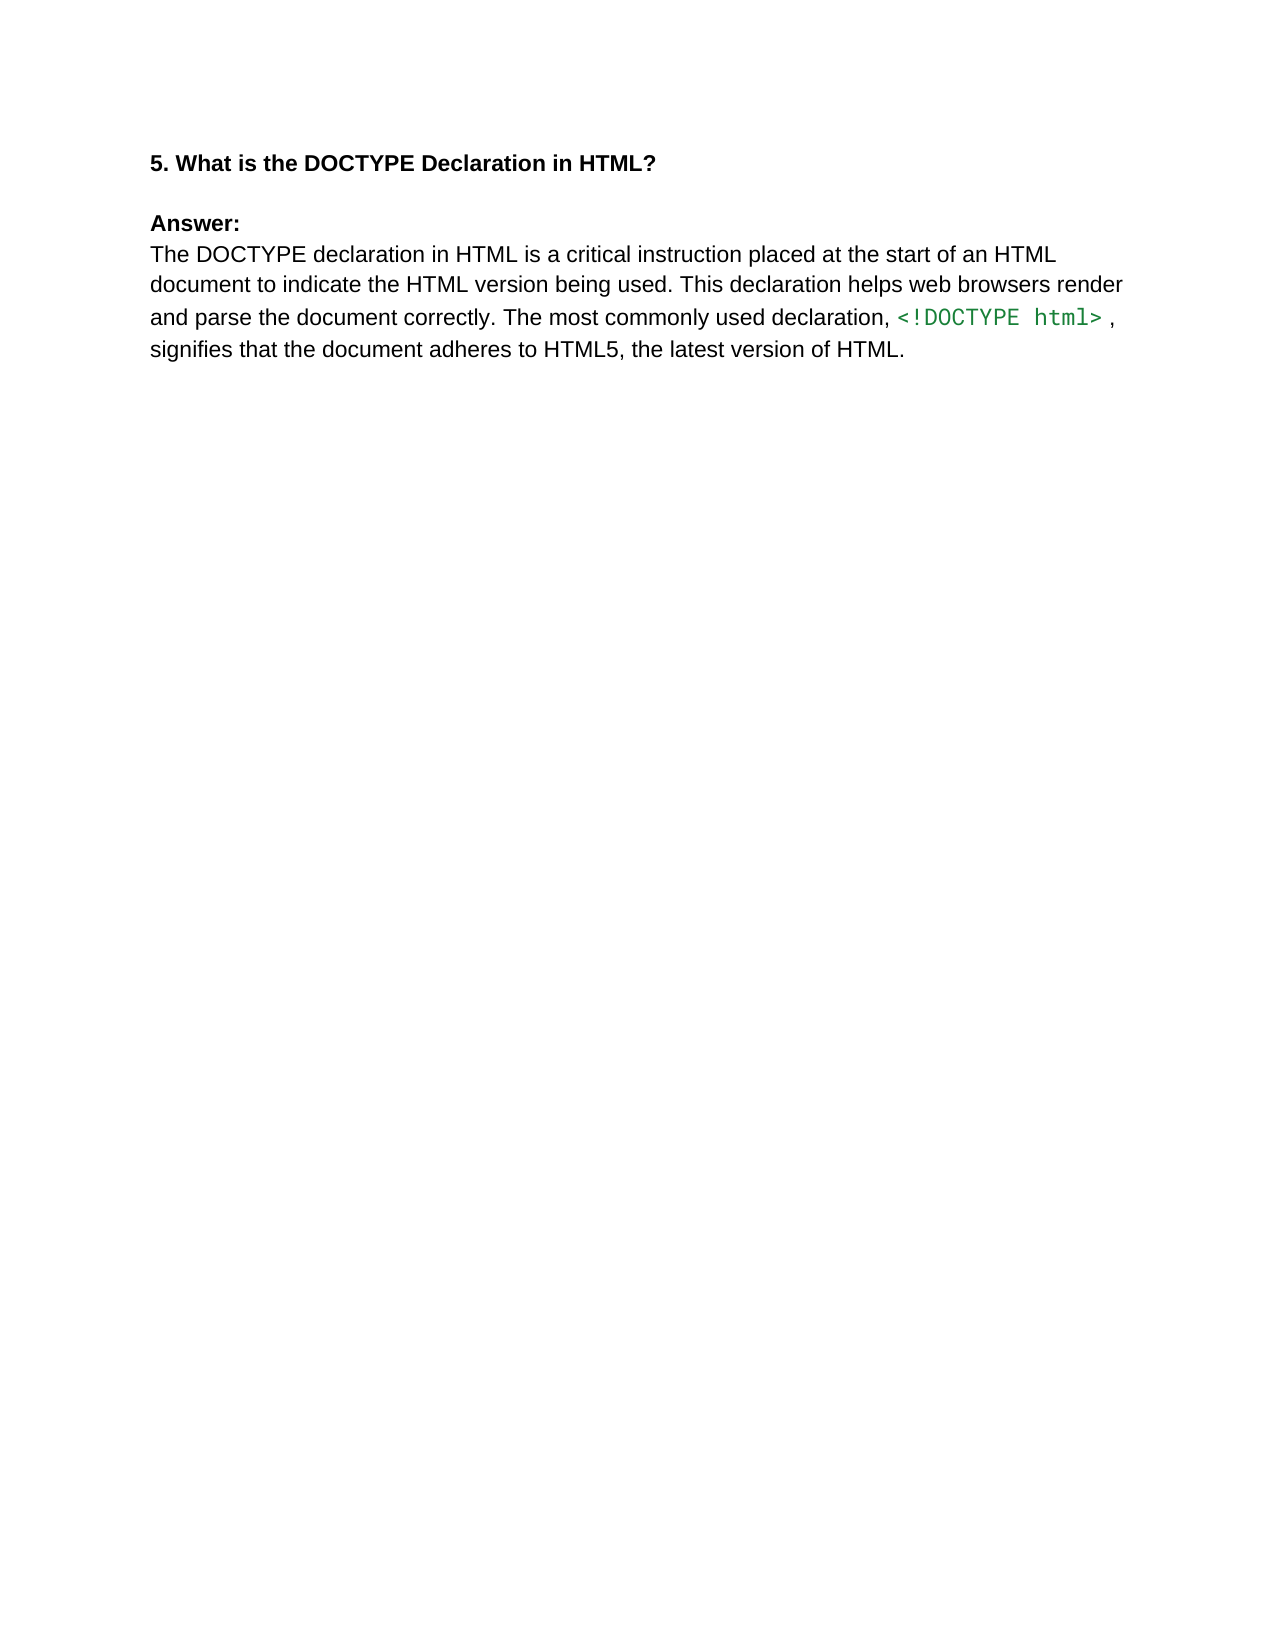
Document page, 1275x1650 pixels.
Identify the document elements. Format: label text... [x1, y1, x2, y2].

text 5. What is the DOCTYPE Declaration in HTML? [150, 150, 1125, 176]
text Answer: [150, 210, 1125, 237]
text The DOCTYPE declaration in HTML is a critical instruction placed at the start of an HTML document to indicate the HTML version being used. This declaration helps web browsers render and parse the document correctly. The most commonly used declaration, <!DOCTYPE html> , signifies that the document adheres to HTML5, the latest version of HTML. [150, 241, 1125, 362]
